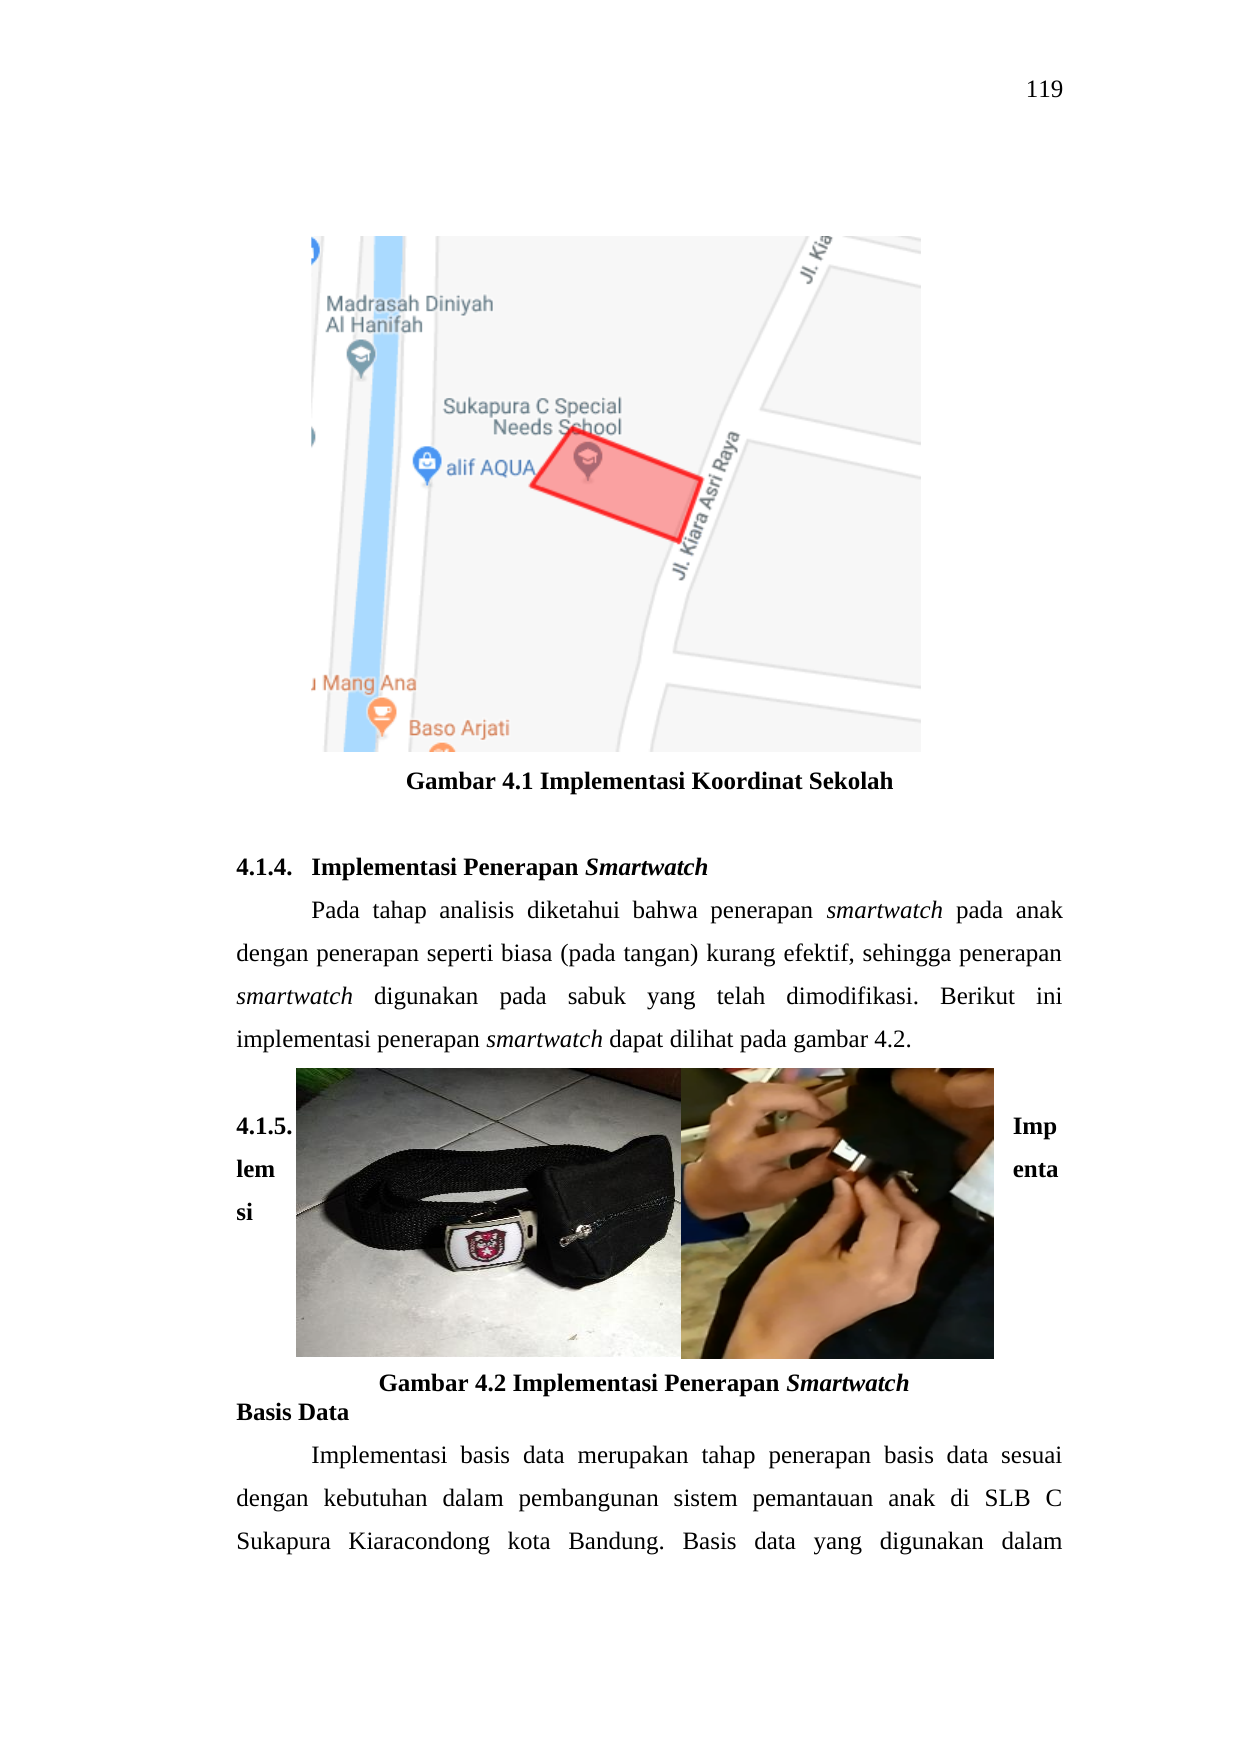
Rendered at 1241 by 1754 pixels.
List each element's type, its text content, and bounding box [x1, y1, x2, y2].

text Gambar 4.1 Implementasi Koordinat Sekolah [236, 766, 1063, 794]
picture [296, 1068, 994, 1359]
picture [311, 236, 921, 752]
text Pada tahap analisis diketahui bahwa penerapan smartwatch pada anak dengan penerapan seperti biasa (pada tangan) kurang efektif, sehingga penerapan smartwatch digunakan pada sabuk yang telah dimodifikasi. Berikut ini implementasi penerapan smartwatch dapat dilihat pada gambar 4.2. [236, 895, 1063, 1053]
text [236, 1440, 1063, 1555]
subtitle Implementasi Penerapan Smartwatch [236, 852, 1063, 881]
